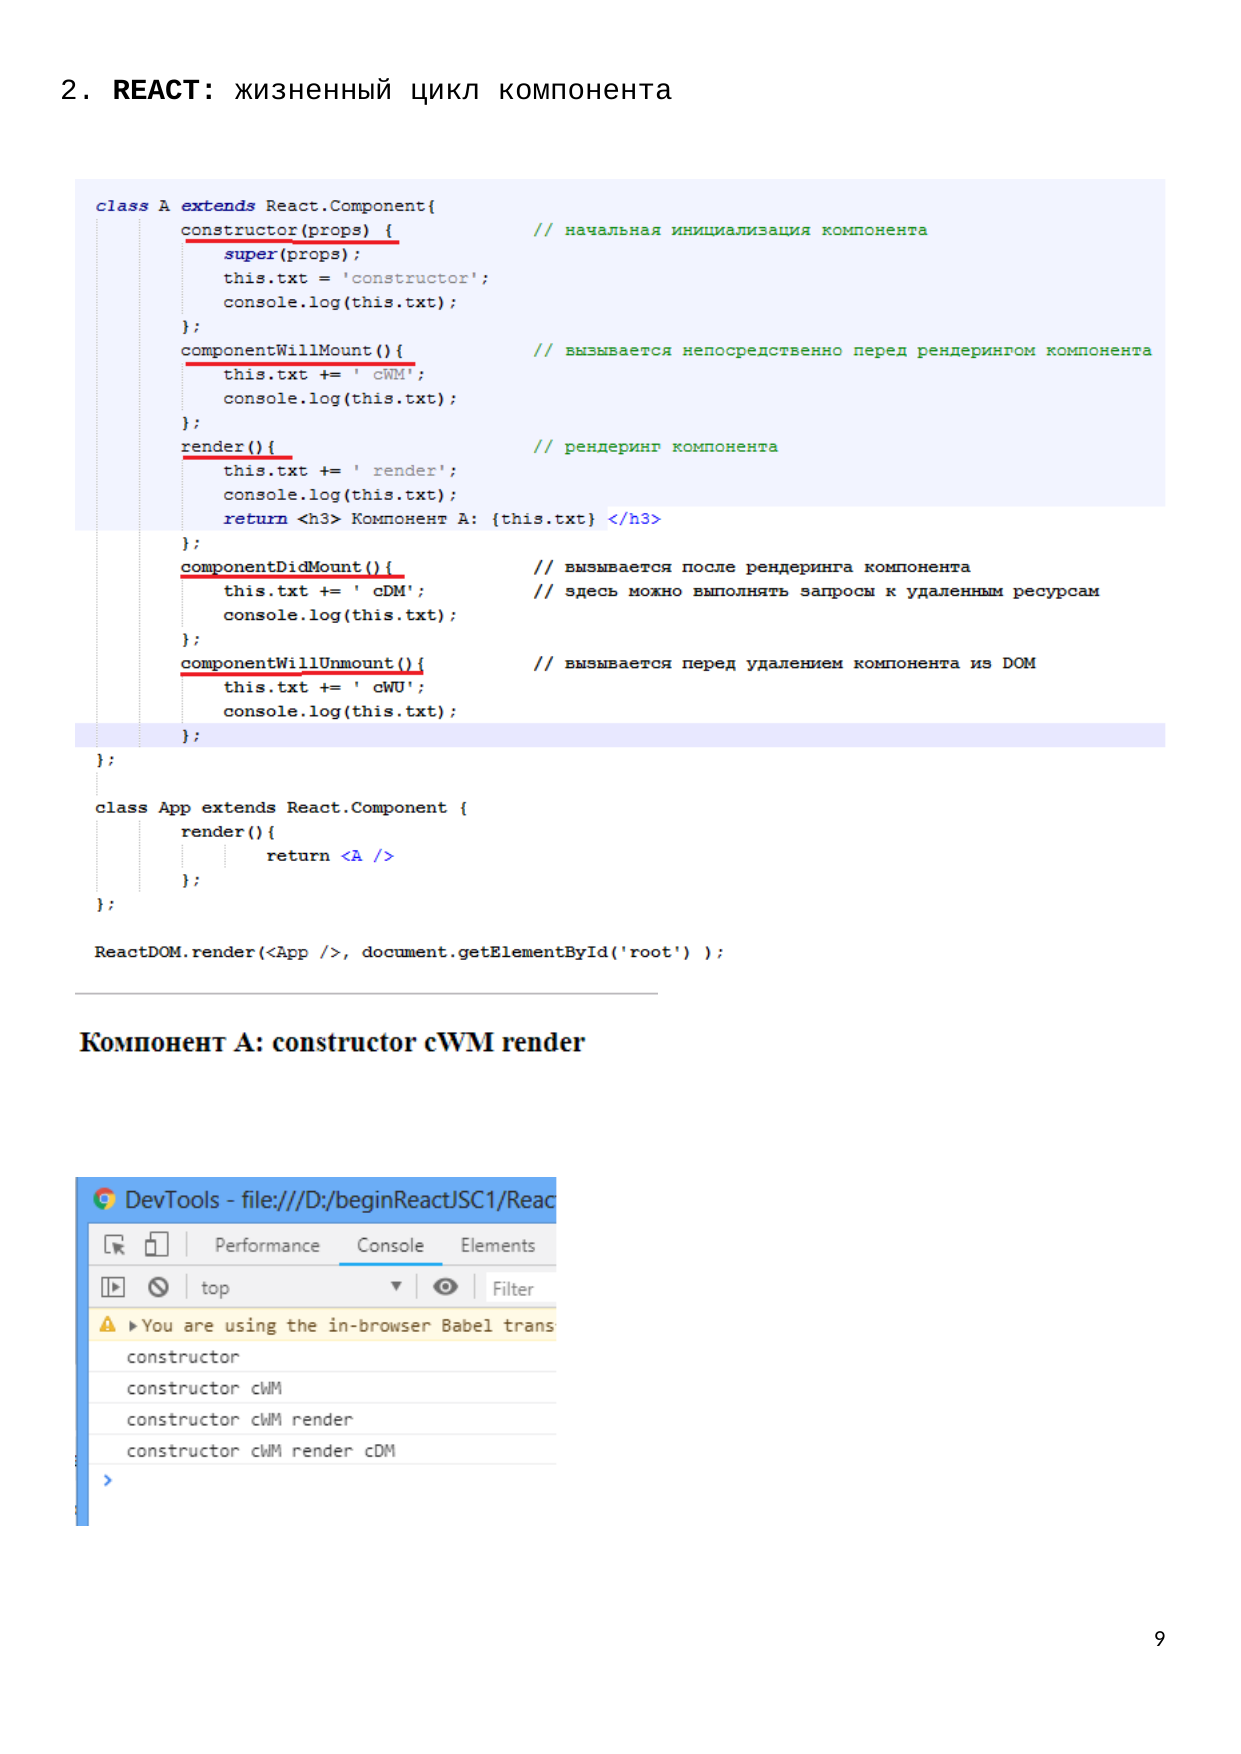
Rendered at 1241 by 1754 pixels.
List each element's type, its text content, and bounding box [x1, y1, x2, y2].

picture [75, 1177, 557, 1526]
picture [75, 990, 658, 1107]
list REACT: жизненный цикл компонента [112, 75, 1165, 108]
picture [75, 179, 1166, 972]
